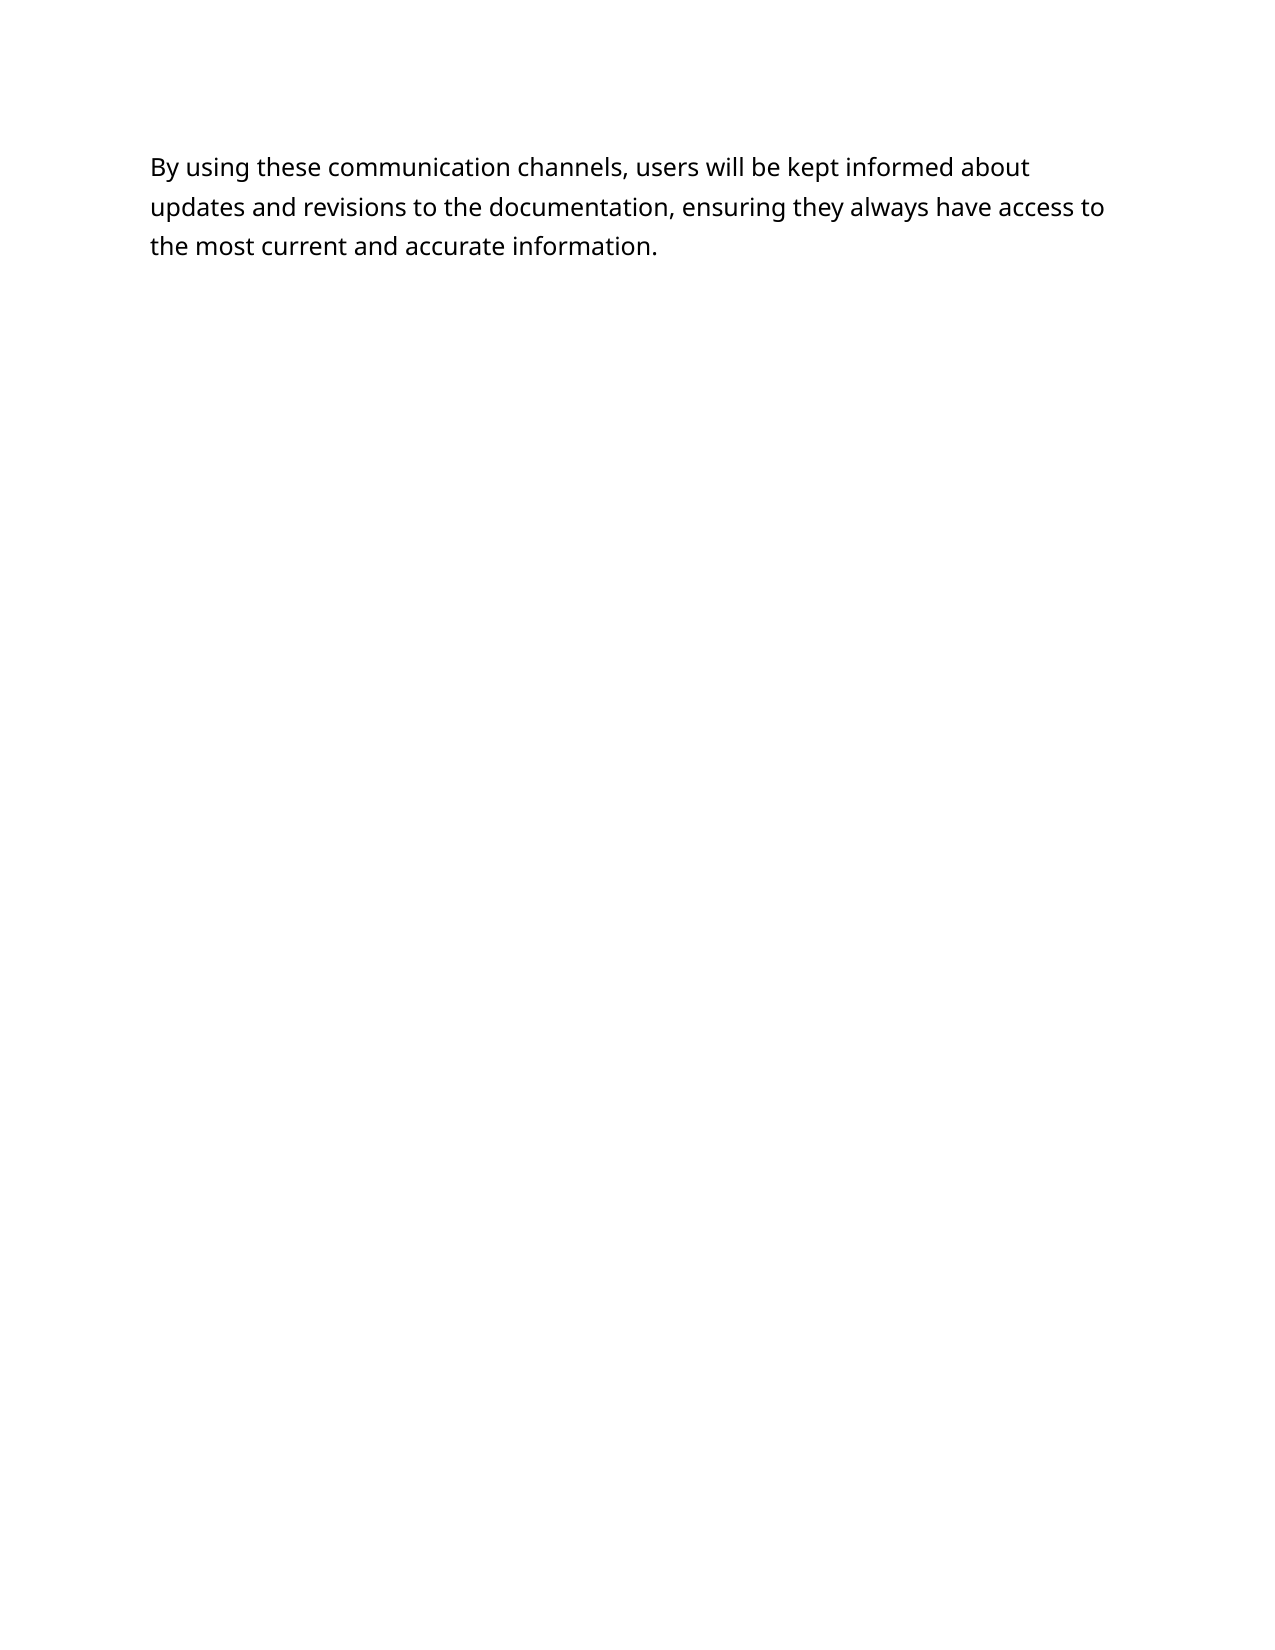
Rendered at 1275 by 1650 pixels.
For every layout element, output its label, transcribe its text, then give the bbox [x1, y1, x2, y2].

text By using these communication channels, users will be kept informed about updates and revisions to the documentation, ensuring they always have access to the most current and accurate information. [150, 150, 1125, 262]
